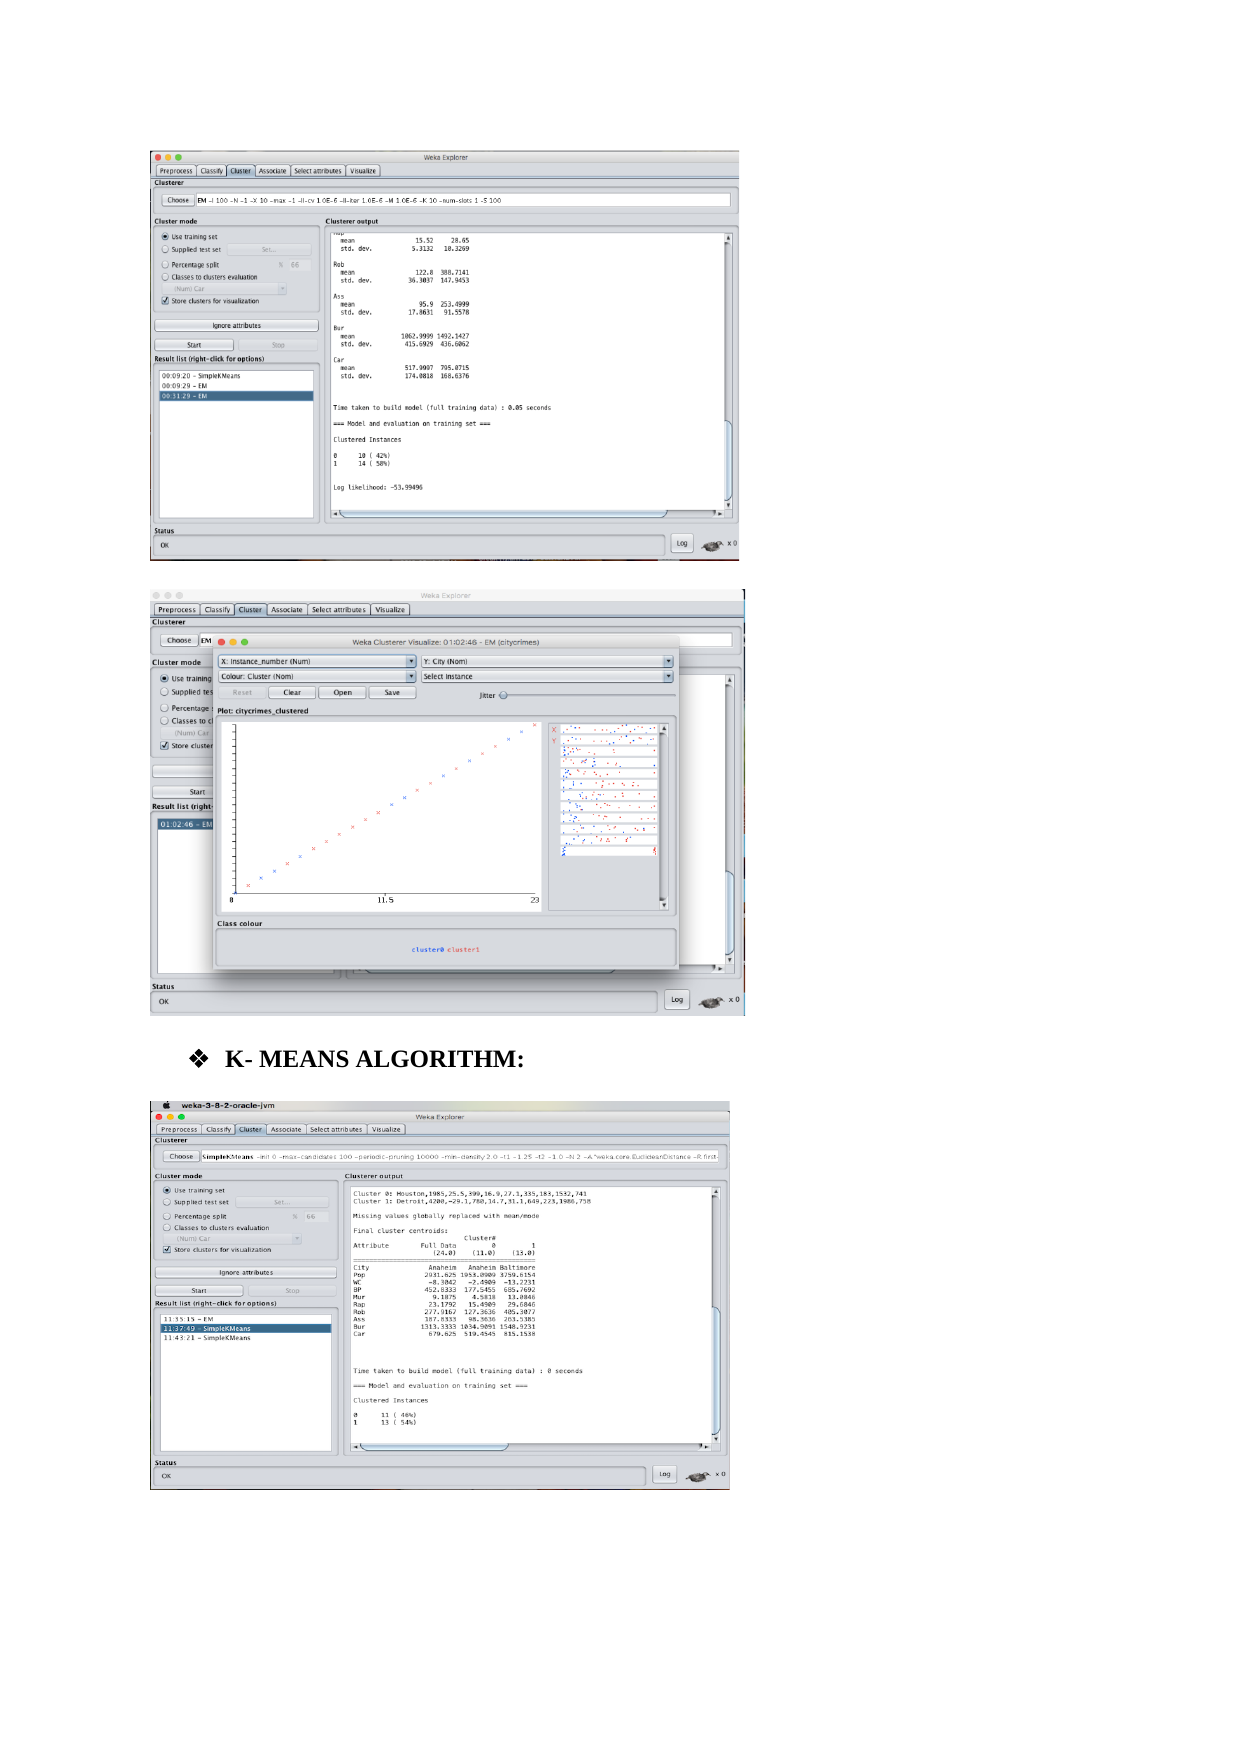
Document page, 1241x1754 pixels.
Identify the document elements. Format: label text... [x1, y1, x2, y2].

picture [150, 589, 746, 1016]
picture [150, 150, 740, 561]
picture [150, 1101, 730, 1490]
list K- MEANS ALGORITHM: [187, 1044, 1090, 1073]
